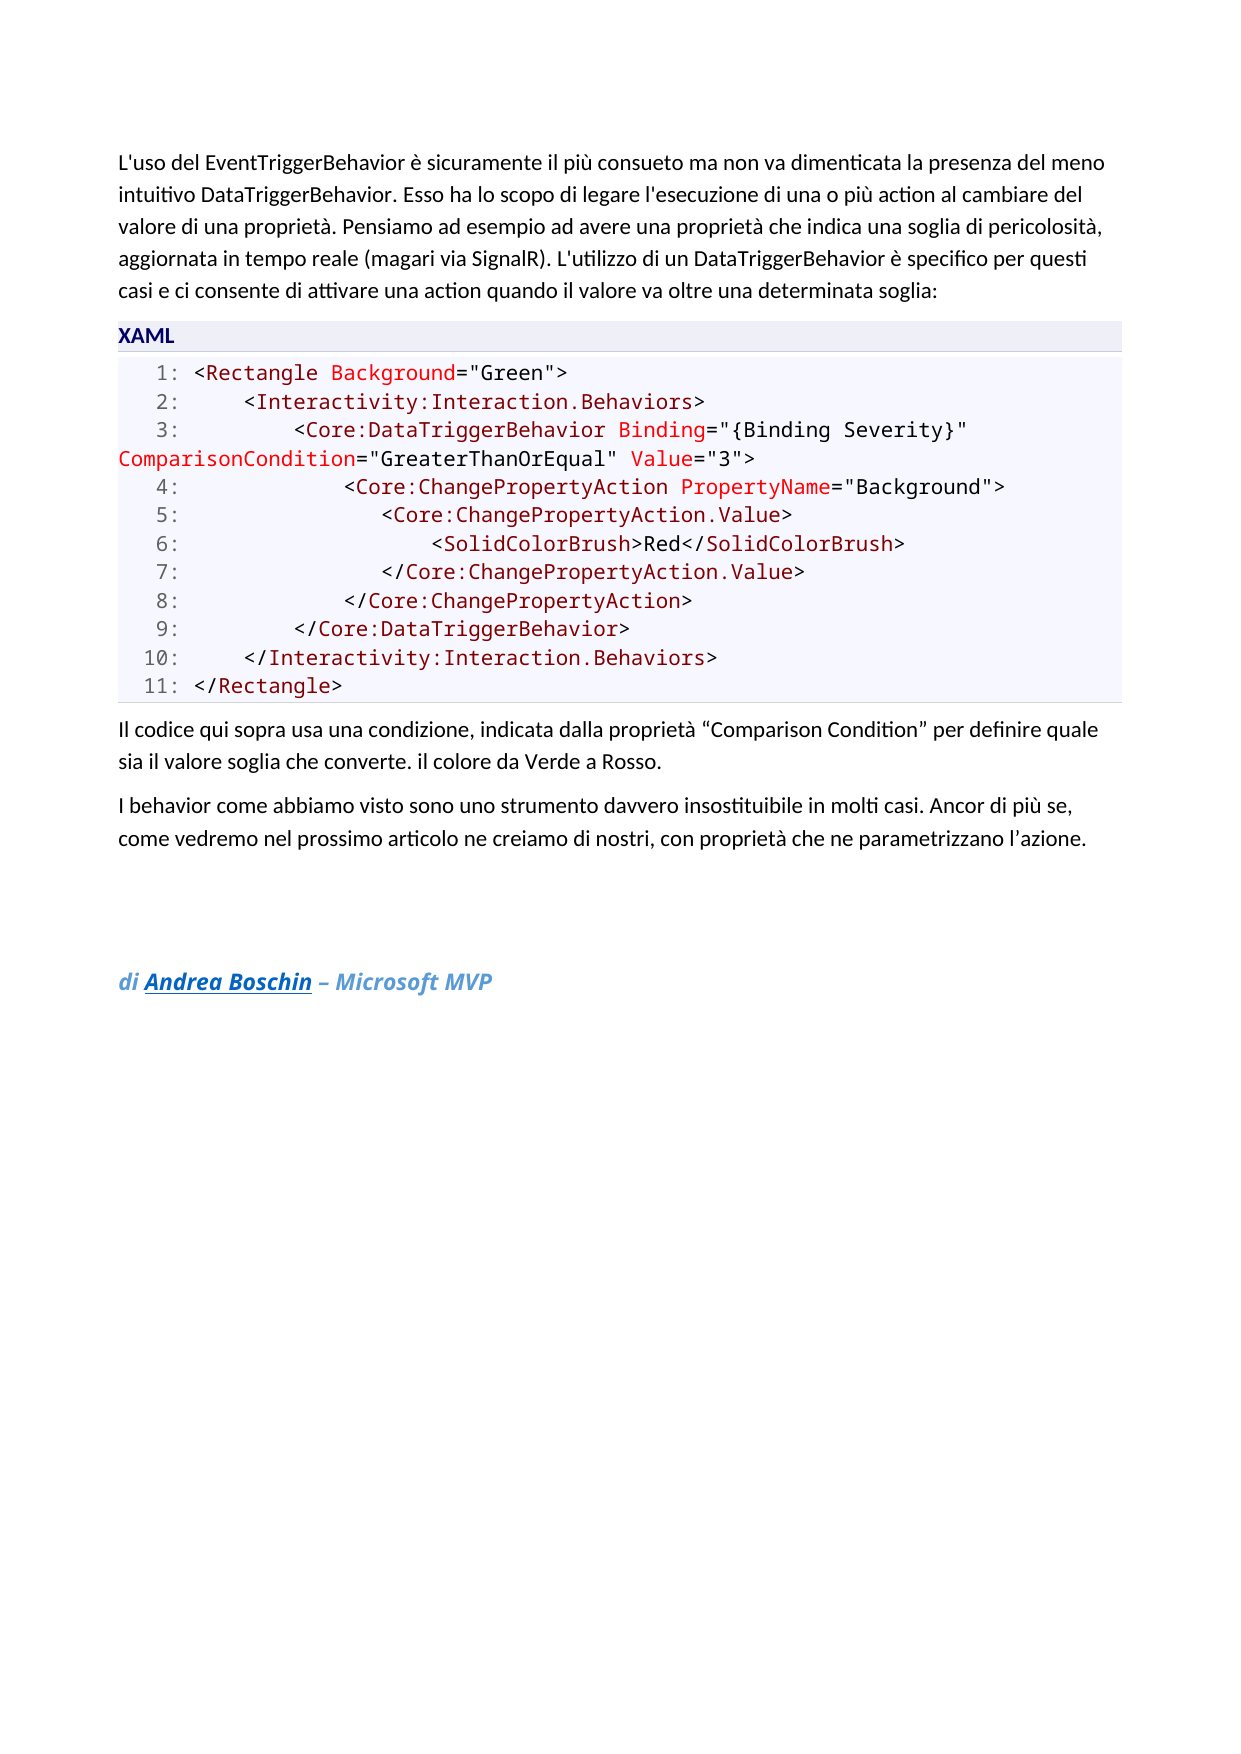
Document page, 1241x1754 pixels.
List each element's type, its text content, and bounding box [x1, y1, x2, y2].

text L'uso del EventTriggerBehavior è sicuramente il più consueto ma non va dimenticata la presenza del meno intuitivo DataTriggerBehavior. Esso ha lo scopo di legare l'esecuzione di una o più action al cambiare del valore di una proprietà. Pensiamo ad esempio ad avere una proprietà che indica una soglia di pericolosità, aggiornata in tempo reale (magari via SignalR). L'utilizzo di un DataTriggerBehavior è specifico per questi casi e ci consente di attivare una action quando il valore va oltre una determinata soglia: [118, 148, 1122, 304]
text 1: <Rectangle Background="Green"> [118, 357, 1122, 387]
text 6: <SolidColorBrush>Red</SolidColorBrush> [118, 529, 1122, 557]
text 8: </Core:ChangePropertyAction> [118, 586, 1122, 614]
text 11: </Rectangle> [118, 669, 1122, 702]
text I behavior come abbiamo visto sono uno strumento davvero insostituibile in molti casi. Ancor di più se, come vedremo nel prossimo articolo ne creiamo di nostri, con proprietà che ne parametrizzano l’azione. [118, 792, 1122, 852]
text 2: <Interactivity:Interaction.Behaviors> [118, 387, 1122, 415]
subtitle di Andrea Boschin – Microsoft MVP [118, 966, 1122, 997]
text Il codice qui sopra usa una condizione, indicata dalla proprietà “Comparison Condition” per definire quale sia il valore soglia che converte. il colore da Verde a Rosso. [118, 715, 1122, 775]
text 9: </Core:DataTriggerBehavior> [118, 614, 1122, 643]
text 10: </Interactivity:Interaction.Behaviors> [118, 643, 1122, 669]
text XAML [118, 321, 1122, 351]
text 4: <Core:ChangePropertyAction PropertyName="Background"> [118, 472, 1122, 501]
text 5: <Core:ChangePropertyAction.Value> [118, 501, 1122, 529]
text 7: </Core:ChangePropertyAction.Value> [118, 557, 1122, 586]
text 3: <Core:DataTriggerBehavior Binding="{Binding Severity}" ComparisonCondition="GreaterThanOrEqual" Value="3"> [118, 415, 1122, 472]
